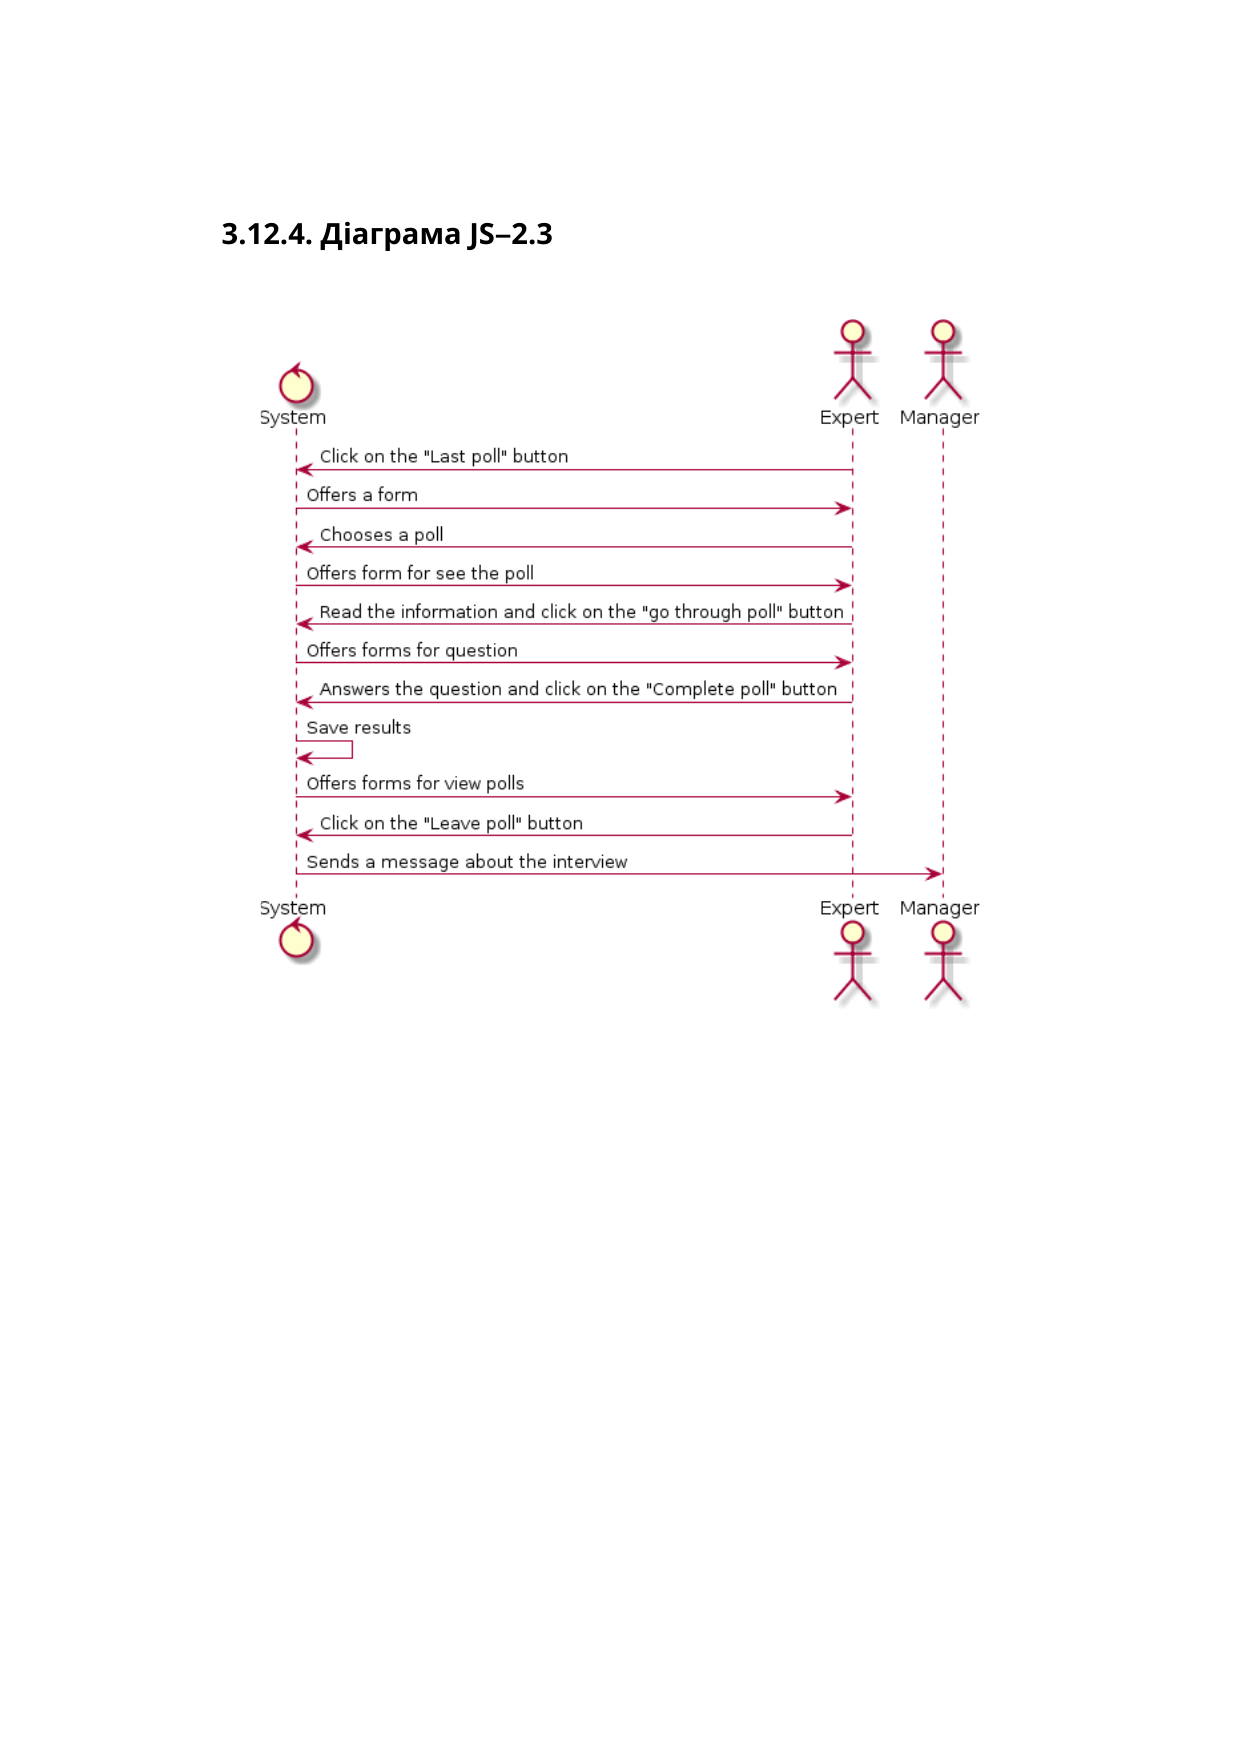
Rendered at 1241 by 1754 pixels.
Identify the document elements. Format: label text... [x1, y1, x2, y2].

picture [260, 319, 980, 1009]
subtitle 3.12.4. Діаграма JS–2.3 [148, 213, 1152, 253]
